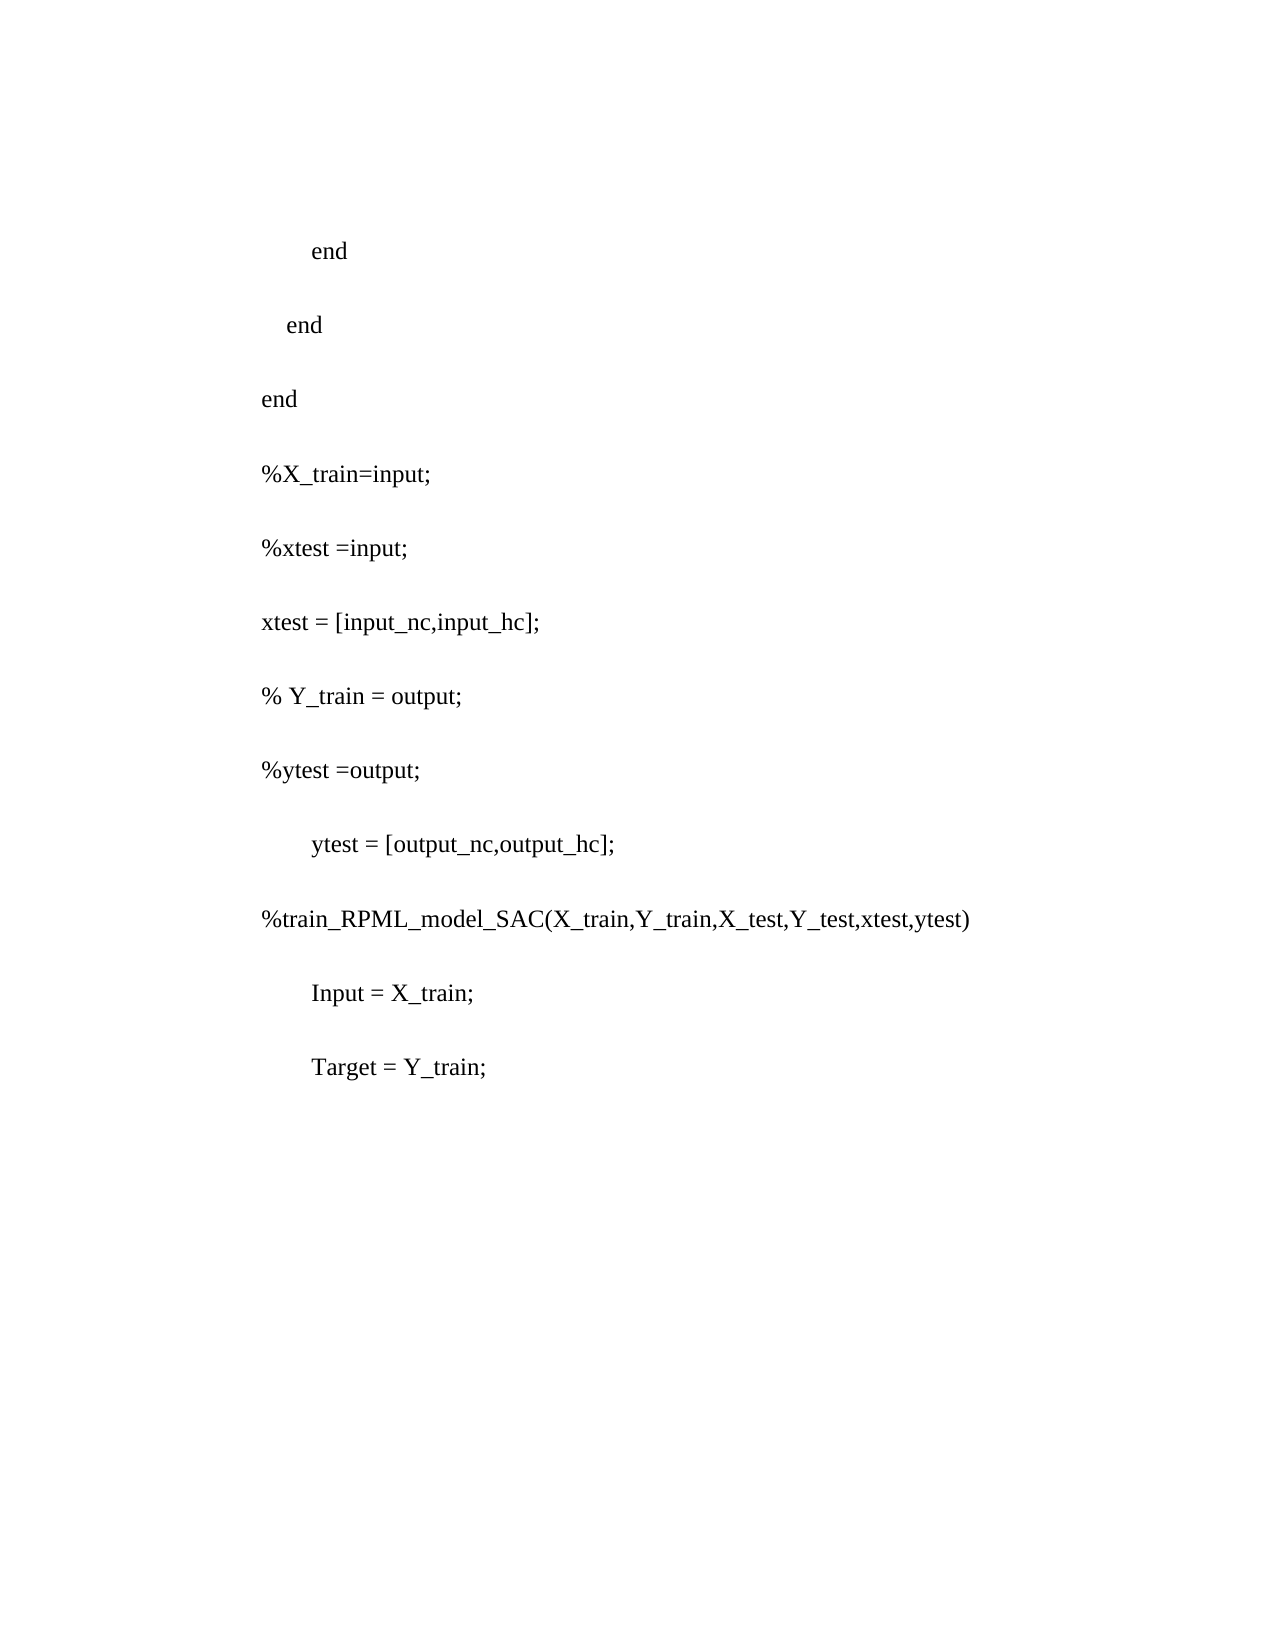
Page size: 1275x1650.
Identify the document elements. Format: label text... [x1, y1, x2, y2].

text ytest = [output_nc,output_hc]; [236, 829, 1127, 858]
text Target = Y_train; [236, 1052, 1127, 1081]
text xtest = [input_nc,input_hc]; [236, 607, 1127, 636]
text Input = X_train; [236, 978, 1127, 1007]
text %X_train=input; [236, 459, 1127, 487]
text % Y_train = output; [236, 681, 1127, 710]
text %xtest =input; [236, 533, 1127, 562]
text %train_RPML_model_SAC(X_train,Y_train,X_test,Y_test,xtest,ytest) [236, 904, 1127, 932]
text end [236, 310, 1127, 339]
text %ytest =output; [236, 755, 1127, 784]
text end [236, 236, 1127, 265]
text end [236, 384, 1127, 413]
